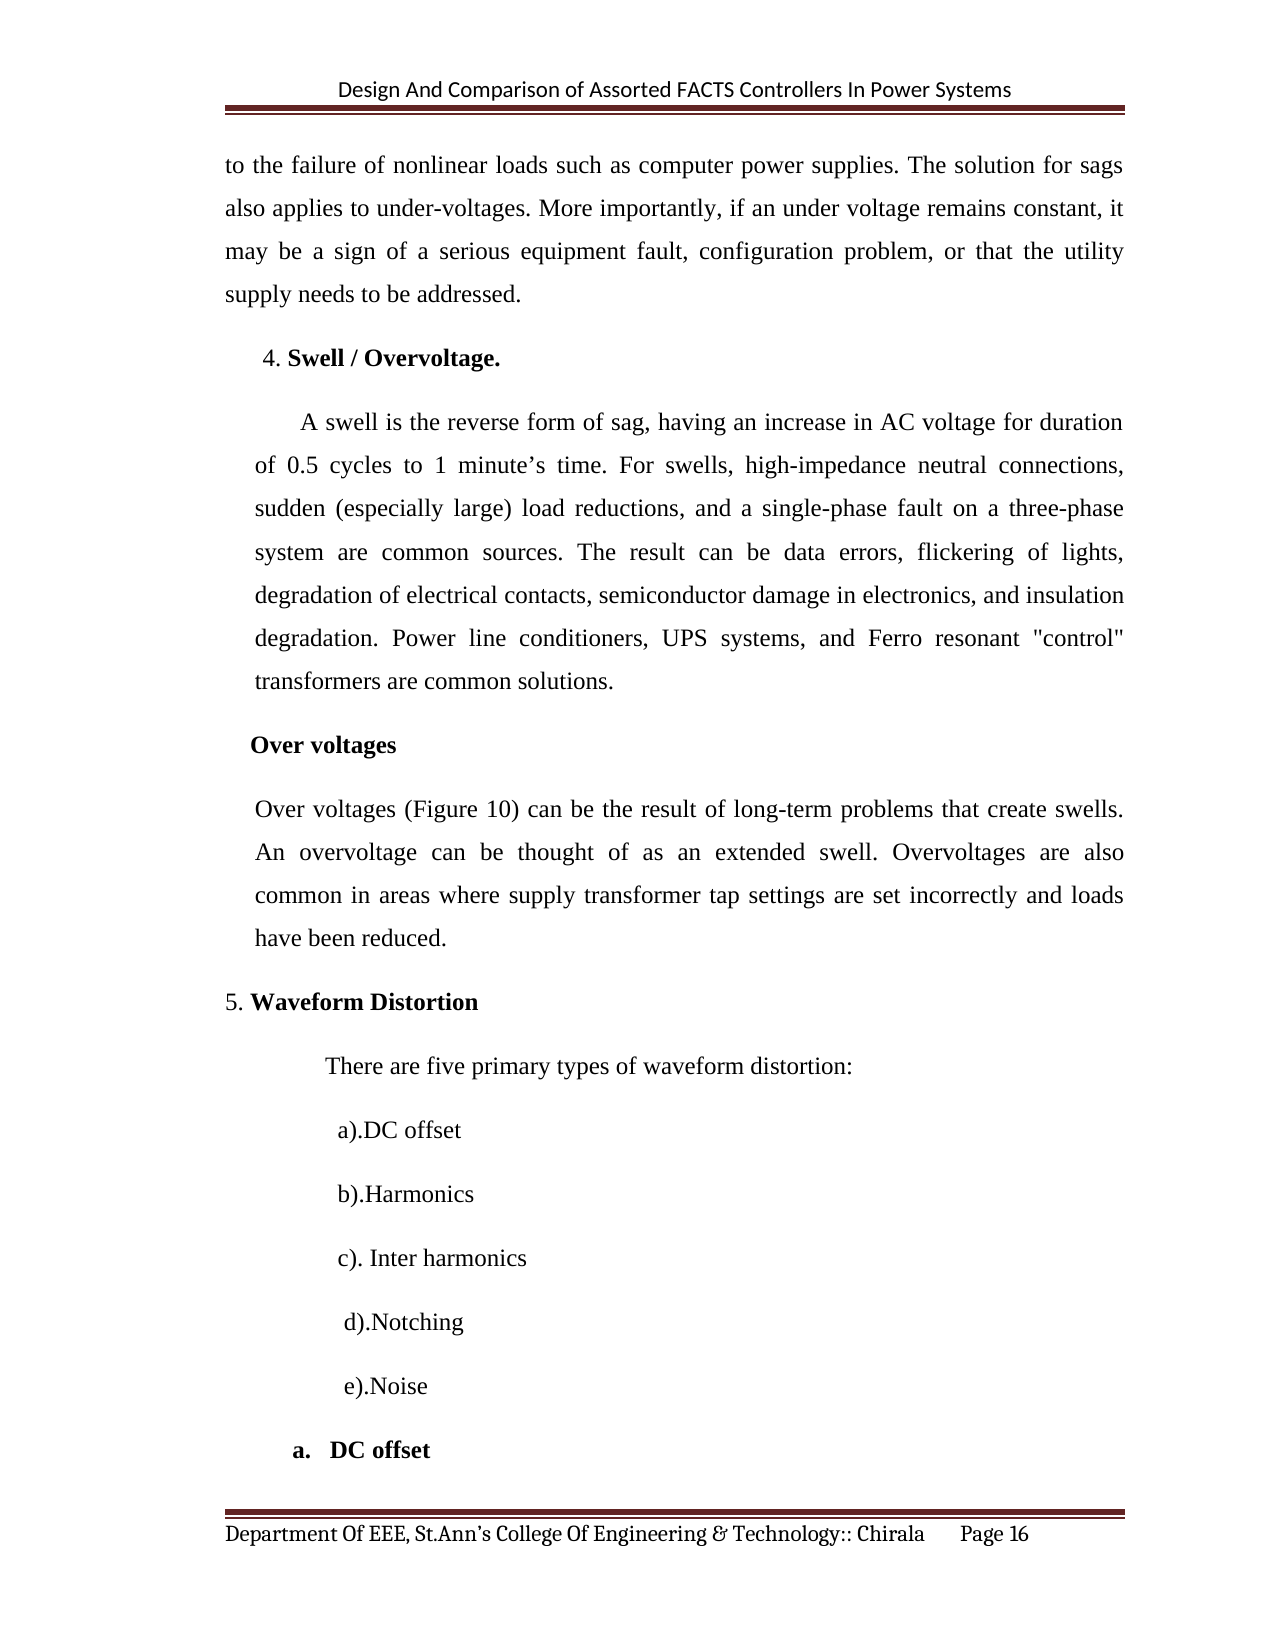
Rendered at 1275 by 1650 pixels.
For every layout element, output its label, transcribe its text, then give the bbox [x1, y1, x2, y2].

text 5. Waveform Distortion [225, 987, 1125, 1016]
text c). Inter harmonics [262, 1243, 1125, 1272]
text b).Harmonics [262, 1179, 1125, 1208]
text Over voltages [225, 730, 1125, 759]
text A swell is the reverse form of sag, having an increase in AC voltage for duration of 0.5 cycles to 1 minute’s time. For swells, high-impedance neutral connections, sudden (especially large) load reductions, and a single-phase fault on a three-phase system are common sources. The result can be data errors, flickering of lights, degradation of electrical contacts, semiconductor damage in electronics, and insulation degradation. Power line conditioners, UPS systems, and Ferro resonant "control" transformers are common solutions. [254, 407, 1125, 695]
text Over voltages (Figure 10) can be the result of long-term problems that create swells. An overvoltage can be thought of as an extended swell. Overvoltages are also common in areas where supply transformer tap settings are set incorrectly and loads have been reduced. [254, 794, 1125, 952]
text e).Noise [262, 1371, 1125, 1400]
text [225, 150, 1125, 308]
text There are five primary types of waveform distortion: [225, 1051, 1125, 1080]
text d).Notching [262, 1307, 1125, 1336]
text 4. Swell / Overvoltage. [262, 343, 1125, 372]
list DC offset [292, 1435, 1125, 1464]
text a).DC offset [225, 1115, 1125, 1144]
